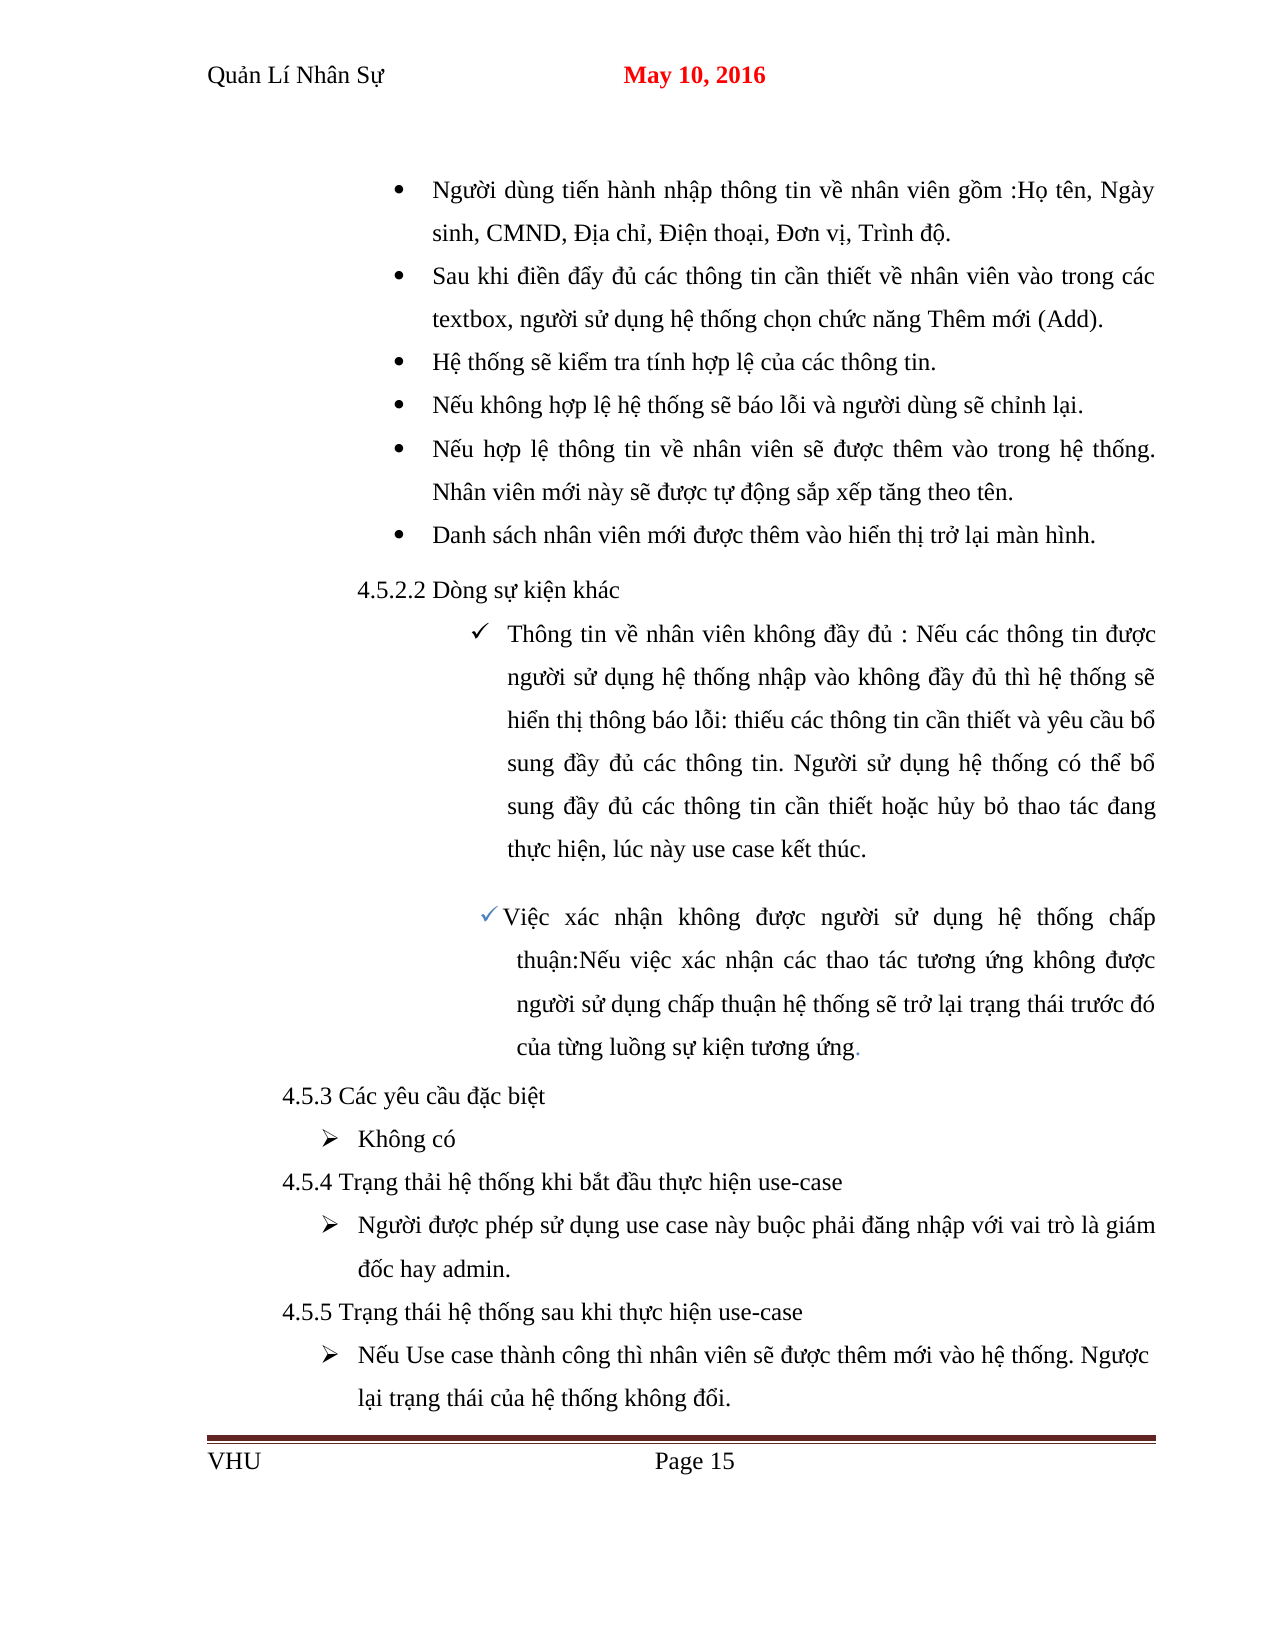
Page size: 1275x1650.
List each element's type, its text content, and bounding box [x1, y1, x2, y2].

list Danh sách nhân viên mới được thêm vào hiển thị trở lại màn hình. [394, 520, 1156, 549]
list Không có [320, 1124, 1156, 1153]
subtitle Việc xác nhận không được người sử dụng hệ thống chấp thuận:Nếu việc xác nhận các thao tác tương ứng không được người sử dụng chấp thuận hệ thống sẽ trở lại trạng thái trước đó của từng luồng sự kiện tương ứng. [479, 902, 1156, 1061]
text 4.5.4 Trạng thải hệ thống khi bắt đầu thực hiện use-case [282, 1167, 1156, 1196]
list Sau khi điền đẩy đủ các thông tin cần thiết về nhân viên vào trong các textbox, người sử dụng hệ thống chọn chức năng Thêm mới (Add). [394, 261, 1156, 333]
list Người được phép sử dụng use case này buộc phải đăng nhập với vai trò là giám đốc hay admin. [320, 1211, 1156, 1282]
list Hệ thống sẽ kiểm tra tính hợp lệ của các thông tin. [394, 347, 1156, 376]
text 4.5.2.2 Dòng sự kiện khác [282, 576, 1156, 604]
text 4.5.3 Các yêu cầu đặc biệt [207, 1081, 1156, 1110]
list Nếu không hợp lệ hệ thống sẽ báo lỗi và người dùng sẽ chỉnh lại. [394, 391, 1156, 419]
list Người dùng tiến hành nhập thông tin về nhân viên gồm :Họ tên, Ngày sinh, CMND, Địa chỉ, Điện thoại, Đơn vị, Trình độ. [394, 175, 1156, 247]
list Thông tin về nhân viên không đầy đủ : Nếu các thông tin được người sử dụng hệ thống nhập vào không đầy đủ thì hệ thống sẽ hiển thị thông báo lỗi: thiếu các thông tin cần thiết và yêu cầu bổ sung đầy đủ các thông tin. Người sử dụng hệ thống có thể bổ sung đầy đủ các thông tin cần thiết hoặc hủy bỏ thao tác đang thực hiện, lúc này use case kết thúc. [469, 619, 1156, 863]
text 4.5.5 Trạng thái hệ thống sau khi thực hiện use-case [282, 1297, 1156, 1326]
list Nếu Use case thành công thì nhân viên sẽ được thêm mới vào hệ thống. Ngược lại trạng thái của hệ thống không đổi. [320, 1340, 1156, 1412]
list Nếu hợp lệ thông tin về nhân viên sẽ được thêm vào trong hệ thống. Nhân viên mới này sẽ được tự động sắp xếp tăng theo tên. [394, 434, 1156, 506]
